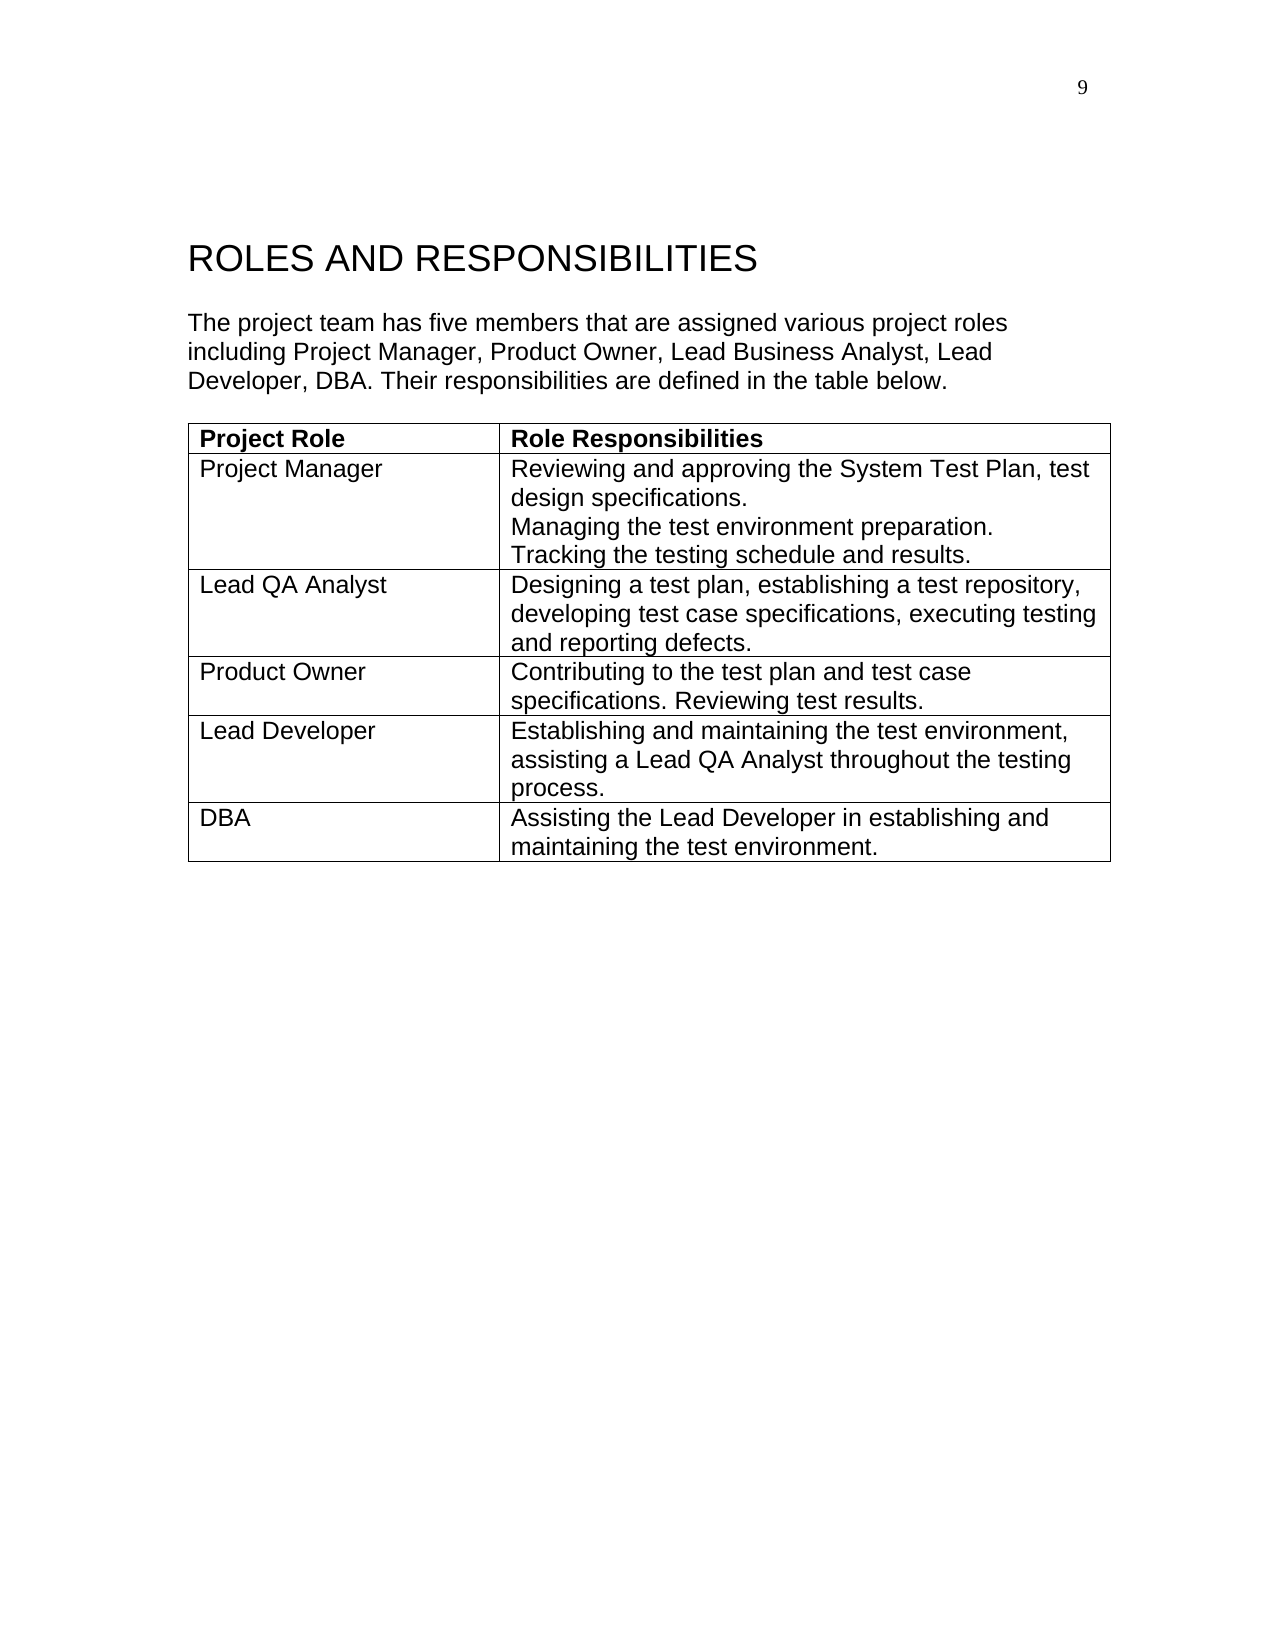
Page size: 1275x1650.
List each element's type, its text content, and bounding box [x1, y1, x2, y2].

table_cell Reviewing and approving the System Test Plan, test design specifications. Managing the test environment preparation. Tracking the testing schedule and results. [500, 454, 1110, 569]
table_cell Project Manager [189, 454, 499, 569]
table_header Project Role [189, 424, 499, 453]
table_cell Lead Developer [189, 716, 499, 802]
table_cell Assisting the Lead Developer in establishing and maintaining the test environment. [500, 803, 1110, 861]
table_cell Lead QA Analyst [189, 570, 499, 656]
text The project team has five members that are assigned various project roles including Project Manager, Product Owner, Lead Business Analyst, Lead Developer, DBA. Their responsibilities are defined in the table below. [187, 308, 1087, 394]
table_header Role Responsibilities [500, 424, 1110, 453]
table_cell DBA [189, 803, 499, 861]
subtitle ROLES AND RESPONSIBILITIES [187, 236, 1087, 279]
table_cell Contributing to the test plan and test case specifications. Reviewing test results. [500, 657, 1110, 715]
table_cell Establishing and maintaining the test environment, assisting a Lead QA Analyst throughout the testing process. [500, 716, 1110, 802]
table_cell Designing a test plan, establishing a test repository, developing test case specifications, executing testing and reporting defects. [500, 570, 1110, 656]
table_cell Product Owner [189, 657, 499, 715]
